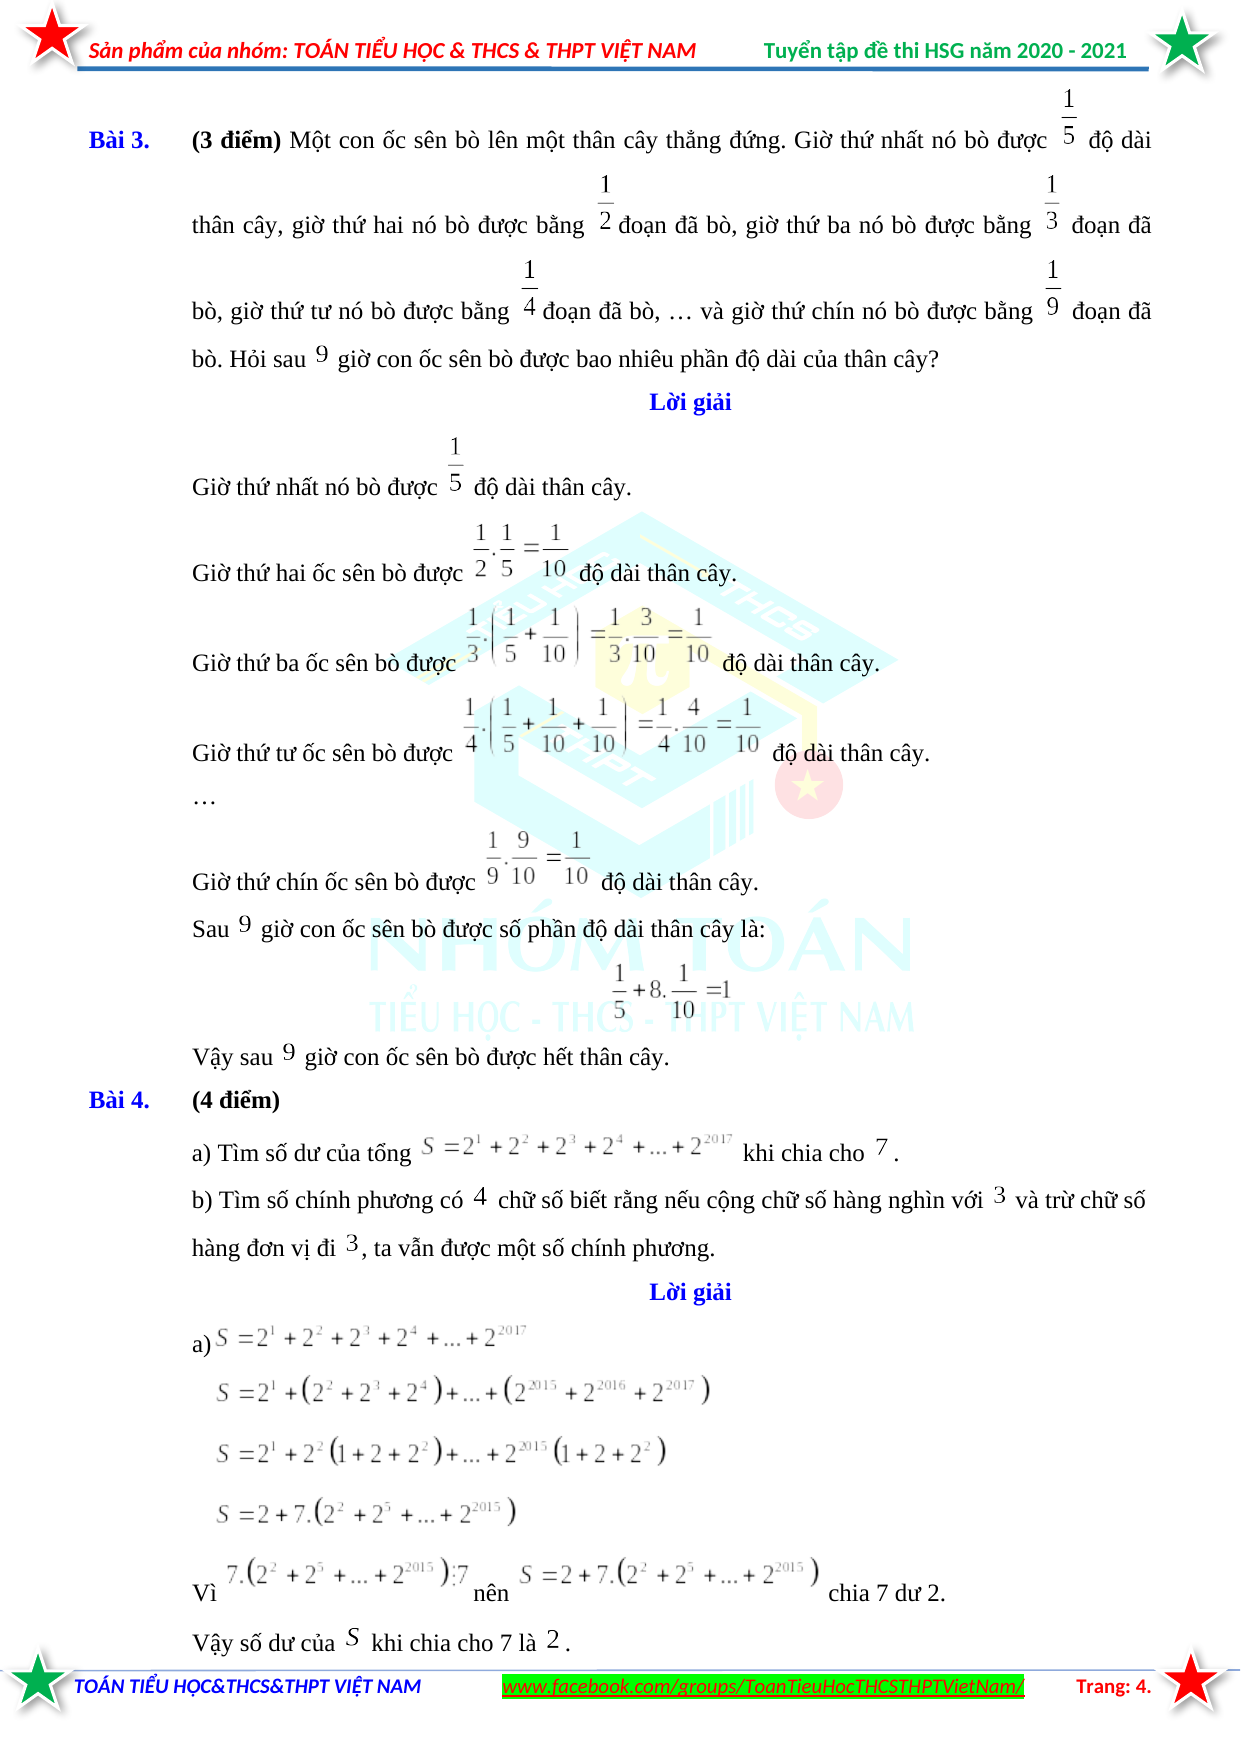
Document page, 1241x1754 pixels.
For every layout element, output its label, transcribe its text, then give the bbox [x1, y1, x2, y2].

list (4 điểm) [88, 1085, 1152, 1114]
text Sau giờ con ốc sên bò được số phần độ dài thân cây là: [192, 910, 1152, 943]
text Giờ thứ tư ốc sên bò được độ dài thân cây. [192, 691, 1152, 767]
text Giờ thứ ba ốc sên bò được độ dài thân cây. [192, 601, 1152, 677]
text Giờ thứ chín ốc sên bò được độ dài thân cây. [192, 824, 1152, 895]
text Lời giải [229, 387, 1152, 416]
text … [192, 781, 1152, 810]
list (3 điểm) Một con ốc sên bò lên một thân cây thẳng đứng. Giờ thứ nhất nó bò được độ dài thân cây, giờ thứ hai nó bò được bằng đoạn đã bò, giờ thứ ba nó bò được bằng đoạn đã bò, giờ thứ tư nó bò được bằng đoạn đã bò, … và giờ thứ chín nó bò được bằng đoạn đã bò. Hỏi sau giờ con ốc sên bò được bao nhiêu phần độ dài của thân cây? [88, 83, 1152, 373]
text Giờ thứ nhất nó bò được độ dài thân cây. [192, 430, 1152, 501]
text Vì nên chia 7 dư 2. [192, 1555, 1152, 1607]
text Vậy số dư của khi chia cho 7 là . [192, 1622, 1152, 1657]
text Vậy sau giờ con ốc sên bò được hết thân cây. [192, 1037, 1152, 1071]
list a) [192, 1320, 1152, 1358]
text Lời giải [229, 1277, 1152, 1305]
text b) Tìm số chính phương có chữ số biết rằng nếu cộng chữ số hàng nghìn với và trừ chữ số hàng đơn vị đi , ta vẫn được một số chính phương. [192, 1181, 1152, 1262]
text a) Tìm số dư của tổng khi chia cho . [192, 1128, 1152, 1166]
text Giờ thứ hai ốc sên bò được độ dài thân cây. [192, 516, 1152, 587]
